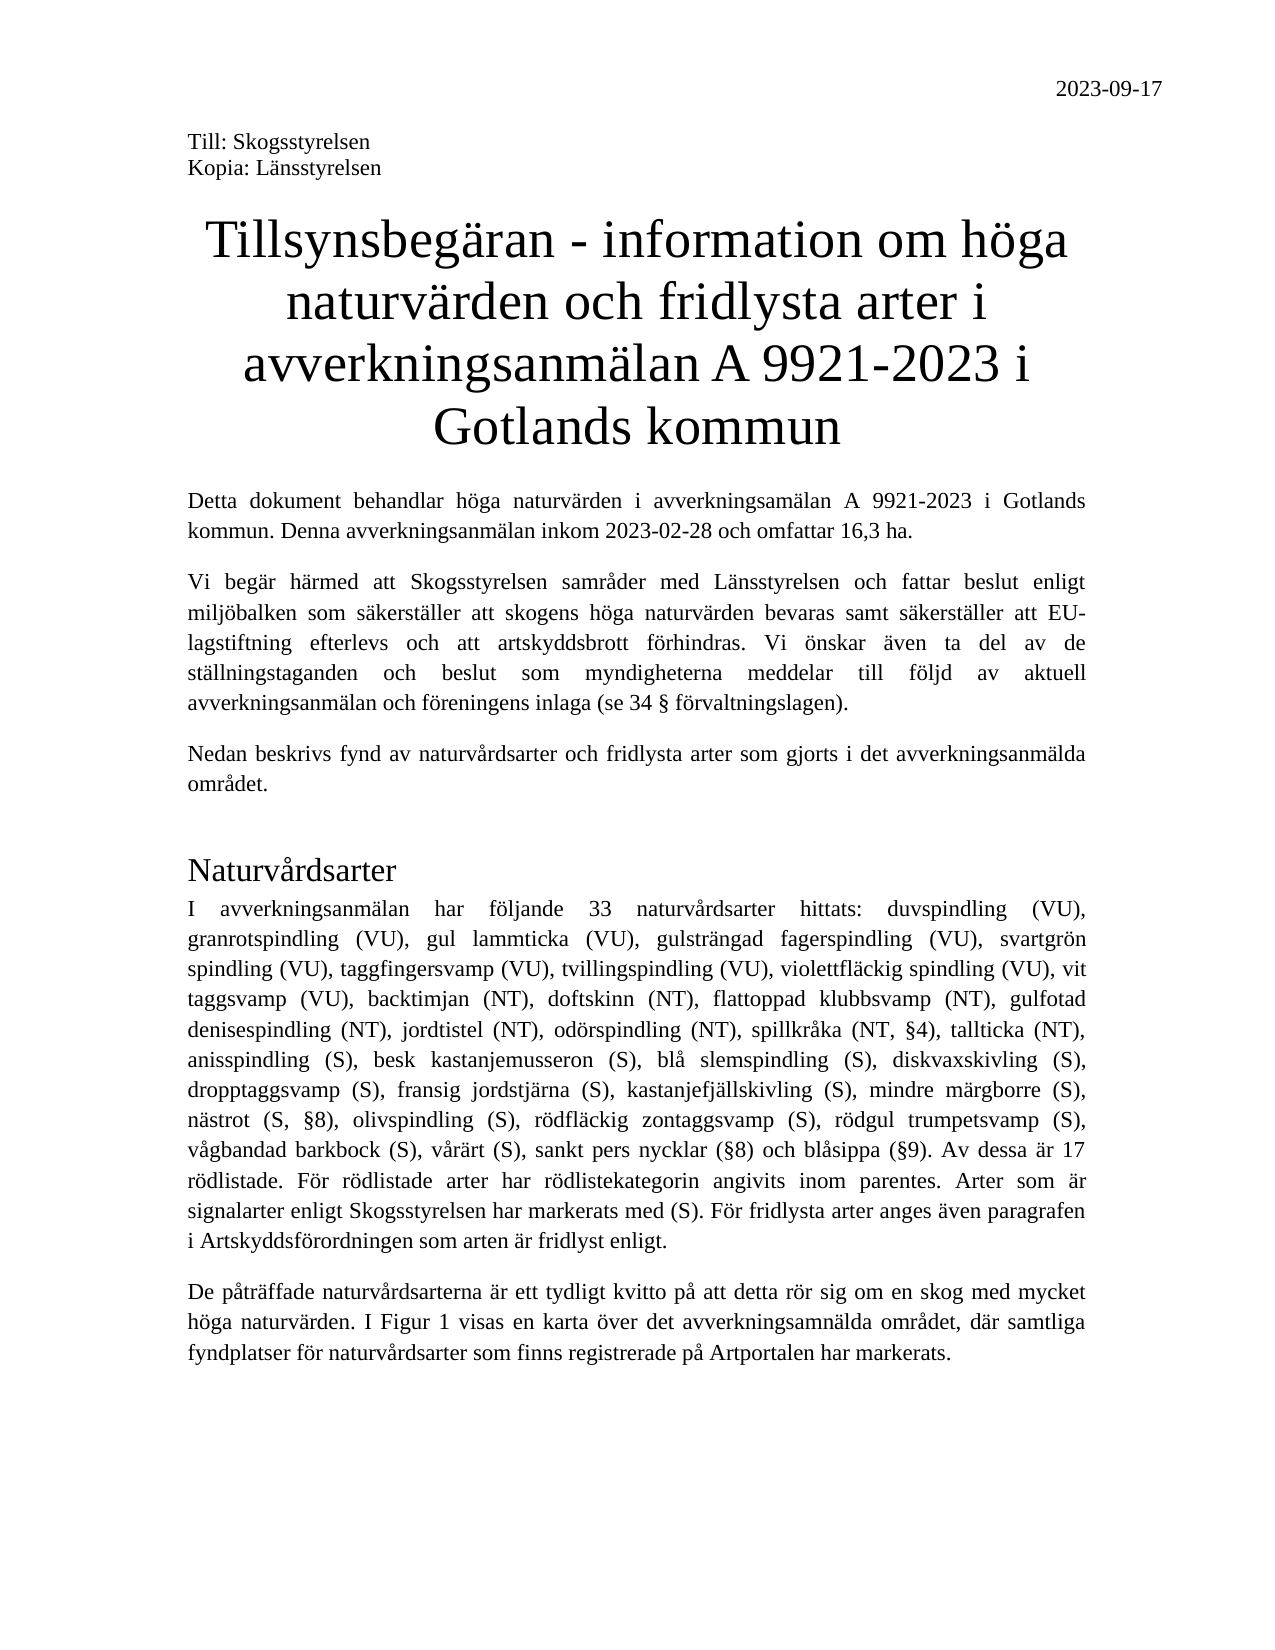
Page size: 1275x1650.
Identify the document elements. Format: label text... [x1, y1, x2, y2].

text De påträffade naturvårdsarterna är ett tydligt kvitto på att detta rör sig om en skog med mycket höga naturvärden. I Figur 1 visas en karta över det avverkningsamnälda området, där samtliga fyndplatser för naturvårdsarter som finns registrerade på Artportalen har markerats. [187, 1278, 1087, 1365]
subtitle Naturvårdsarter [187, 851, 1087, 889]
title Tillsynsbegäran - information om höga naturvärden och fridlysta arter i avverkningsanmälan A 9921-2023 i Gotlands kommun [187, 207, 1087, 456]
text Nedan beskrivs fynd av naturvårdsarter och fridlysta arter som gjorts i det avverkningsanmälda området. [187, 740, 1087, 797]
text Detta dokument behandlar höga naturvärden i avverkningsamälan A 9921-2023 i Gotlands kommun. Denna avverkningsanmälan inkom 2023-02-28 och omfattar 16,3 ha. [187, 487, 1087, 544]
text I avverkningsanmälan har följande 33 naturvårdsarter hittats: duvspindling (VU), granrotspindling (VU), gul lammticka (VU), gulsträngad fagerspindling (VU), svartgrön spindling (VU), taggfingersvamp (VU), tvillingspindling (VU), violettfläckig spindling (VU), vit taggsvamp (VU), backtimjan (NT), doftskinn (NT), flattoppad klubbsvamp (NT), gulfotad denisespindling (NT), jordtistel (NT), odörspindling (NT), spillkråka (NT, §4), tallticka (NT), anisspindling (S), besk kastanjemusseron (S), blå slemspindling (S), diskvaxskivling (S), dropptaggsvamp (S), fransig jordstjärna (S), kastanjefjällskivling (S), mindre märgborre (S), nästrot (S, §8), olivspindling (S), rödfläckig zontaggsvamp (S), rödgul trumpetsvamp (S), vågbandad barkbock (S), vårärt (S), sankt pers nycklar (§8) och blåsippa (§9). Av dessa är 17 rödlistade. För rödlistade arter har rödlistekategorin angivits inom parentes. Arter som är signalarter enligt Skogsstyrelsen har markerats med (S). För fridlysta arter anges även paragrafen i Artskyddsförordningen som arten är fridlyst enligt. [187, 895, 1087, 1253]
text Vi begär härmed att Skogsstyrelsen samråder med Länsstyrelsen och fattar beslut enligt miljöbalken som säkerställer att skogens höga naturvärden bevaras samt säkerställer att EU-lagstiftning efterlevs och att artskyddsbrott förhindras. Vi önskar även ta del av de ställningstaganden och beslut som myndigheterna meddelar till följd av aktuell avverkningsanmälan och föreningens inlaga (se 34 § förvaltningslagen). [187, 568, 1087, 716]
